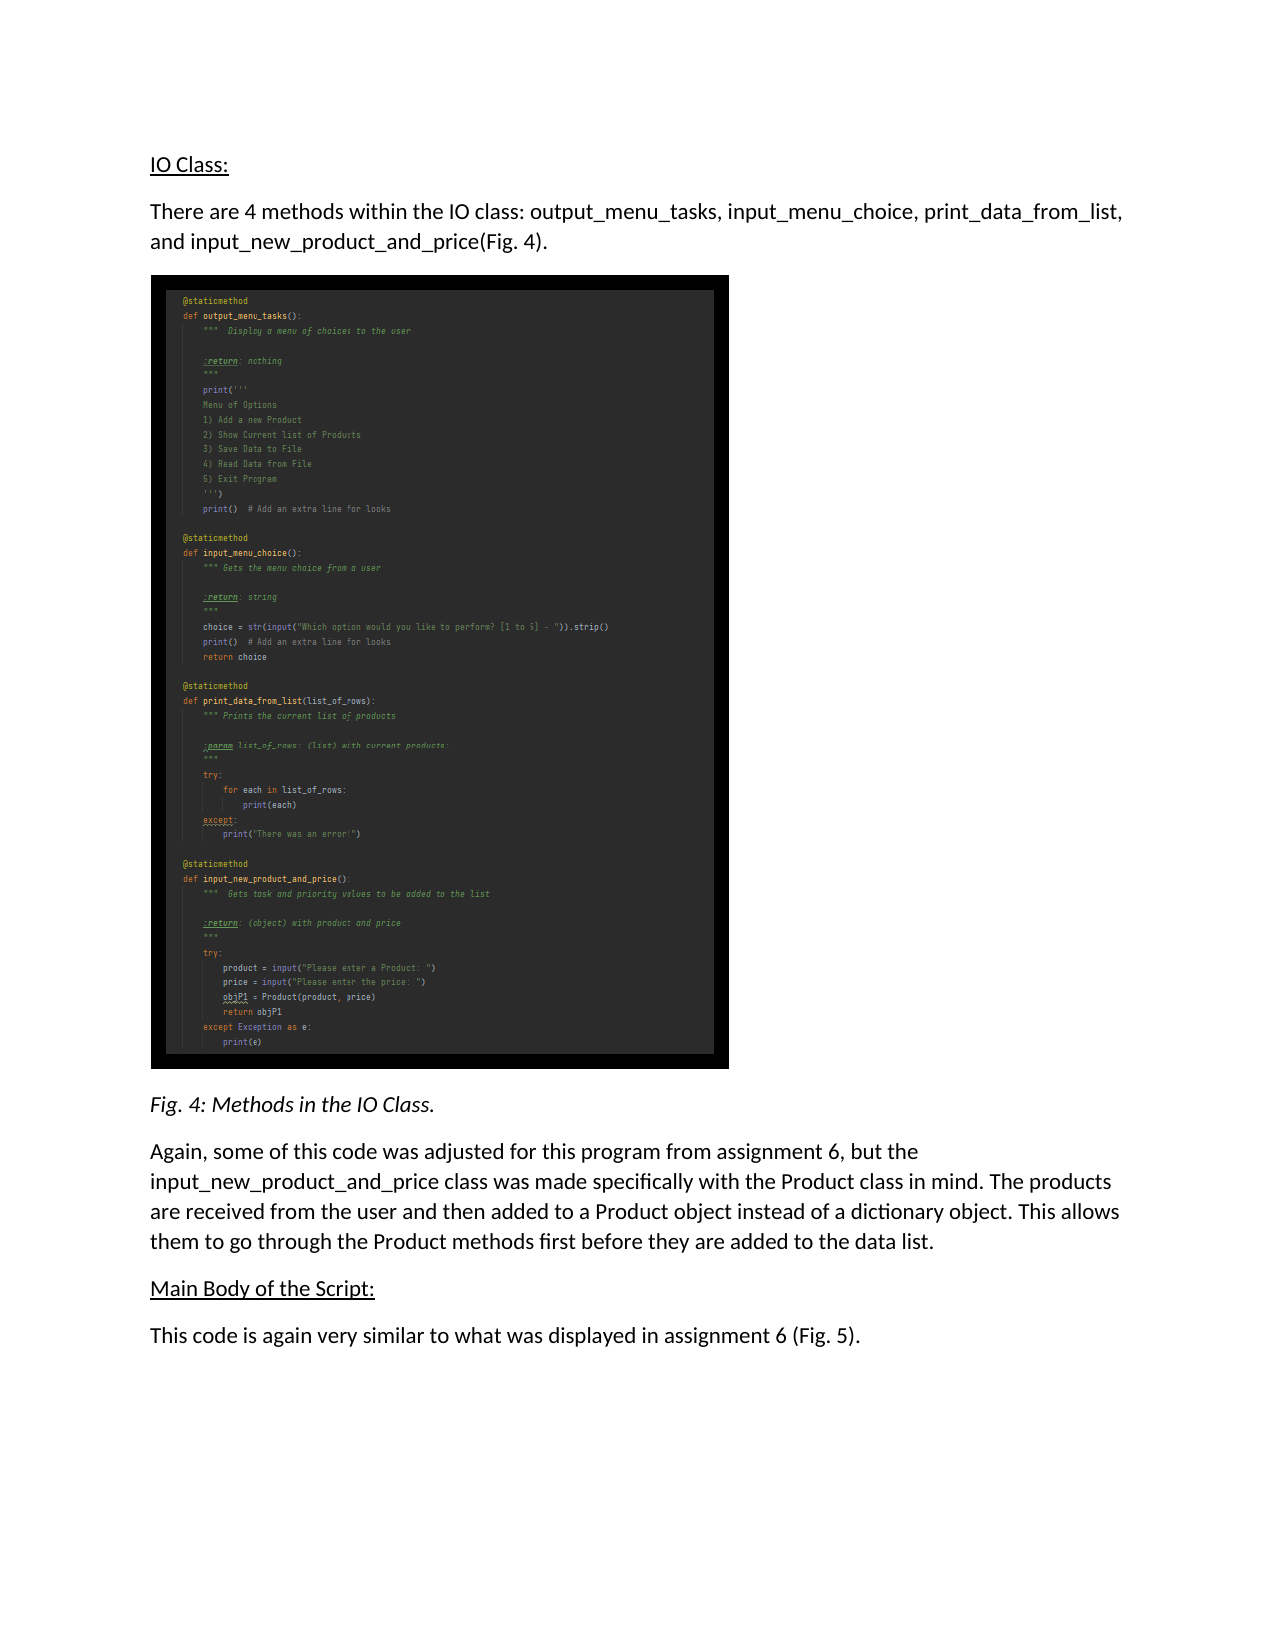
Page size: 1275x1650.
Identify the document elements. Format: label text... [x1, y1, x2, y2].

text There are 4 methods within the IO class: output_menu_tasks, input_menu_choice, print_data_from_list, and input_new_product_and_price(Fig. 4). [150, 197, 1125, 255]
text This code is again very similar to what was displayed in assignment 6 (Fig. 5). [150, 1321, 1125, 1349]
picture [166, 290, 714, 1054]
text IO Class: [150, 150, 1125, 178]
text Main Body of the Script: [150, 1274, 1125, 1302]
text Again, some of this code was adjusted for this program from assignment 6, but the input_new_product_and_price class was made specifically with the Product class in mind. The products are received from the user and then added to a Product object instead of a dictionary object. This allows them to go through the Product methods first before they are added to the data list. [150, 1137, 1125, 1255]
text Fig. 4: Methods in the IO Class. [150, 1090, 1125, 1118]
